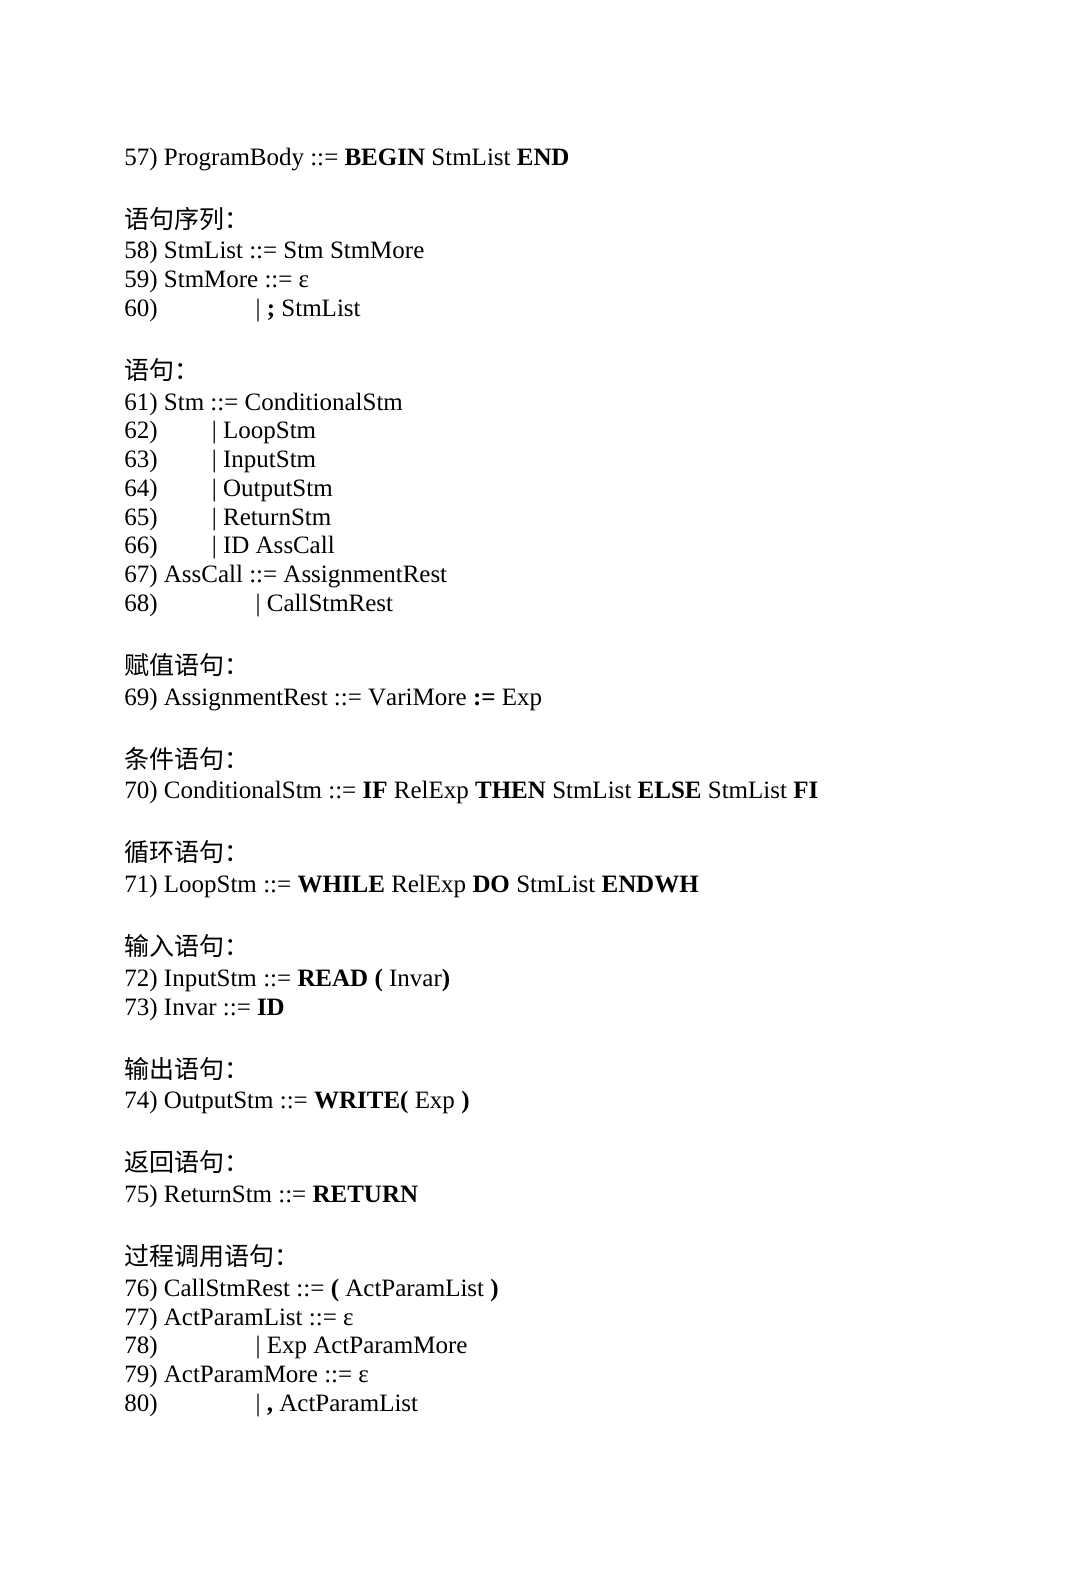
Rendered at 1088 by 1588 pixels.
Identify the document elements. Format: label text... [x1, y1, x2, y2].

text 60) | ; StmList [124, 293, 994, 322]
text 65) | ReturnStm [124, 502, 994, 530]
text 循环语句： [124, 833, 994, 869]
text 条件语句： [124, 739, 994, 775]
text 72) InputStm ::= READ ( Invar) [124, 963, 994, 992]
text 73) Invar ::= ID [124, 992, 994, 1020]
text 57) ProgramBody ::= BEGIN StmList END [124, 142, 994, 170]
text 64) | OutputStm [124, 473, 994, 502]
text 67) AssCall ::= AssignmentRest [124, 559, 994, 588]
text 59) StmMore ::= ε [124, 264, 994, 293]
text 61) Stm ::= ConditionalStm [124, 387, 994, 415]
text 输出语句： [124, 1049, 994, 1085]
text 输入语句： [124, 927, 994, 963]
text 语句： [124, 350, 994, 387]
text 69) AssignmentRest ::= VariMore := Exp [124, 682, 994, 710]
text 78) | Exp ActParamMore [124, 1330, 994, 1359]
text 77) ActParamList ::= ε [124, 1302, 994, 1330]
text 70) ConditionalStm ::= IF RelExp THEN StmList ELSE StmList FI [124, 775, 994, 804]
text 80) | , ActParamList [124, 1388, 994, 1417]
text 71) LoopStm ::= WHILE RelExp DO StmList ENDWH [124, 869, 994, 898]
text 赋值语句： [124, 645, 994, 682]
text 79) ActParamMore ::= ε [124, 1359, 994, 1388]
text 75) ReturnStm ::= RETURN [124, 1179, 994, 1208]
text 语句序列： [124, 199, 994, 235]
text 74) OutputStm ::= WRITE( Exp ) [124, 1085, 994, 1114]
text 返回语句： [124, 1143, 994, 1179]
text 63) | InputStm [124, 444, 994, 473]
text 58) StmList ::= Stm StmMore [124, 235, 994, 264]
text 62) | LoopStm [124, 415, 994, 444]
text 68) | CallStmRest [124, 588, 994, 617]
text 66) | ID AssCall [124, 530, 994, 559]
text 过程调用语句： [124, 1237, 994, 1273]
text 76) CallStmRest ::= ( ActParamList ) [124, 1273, 994, 1302]
